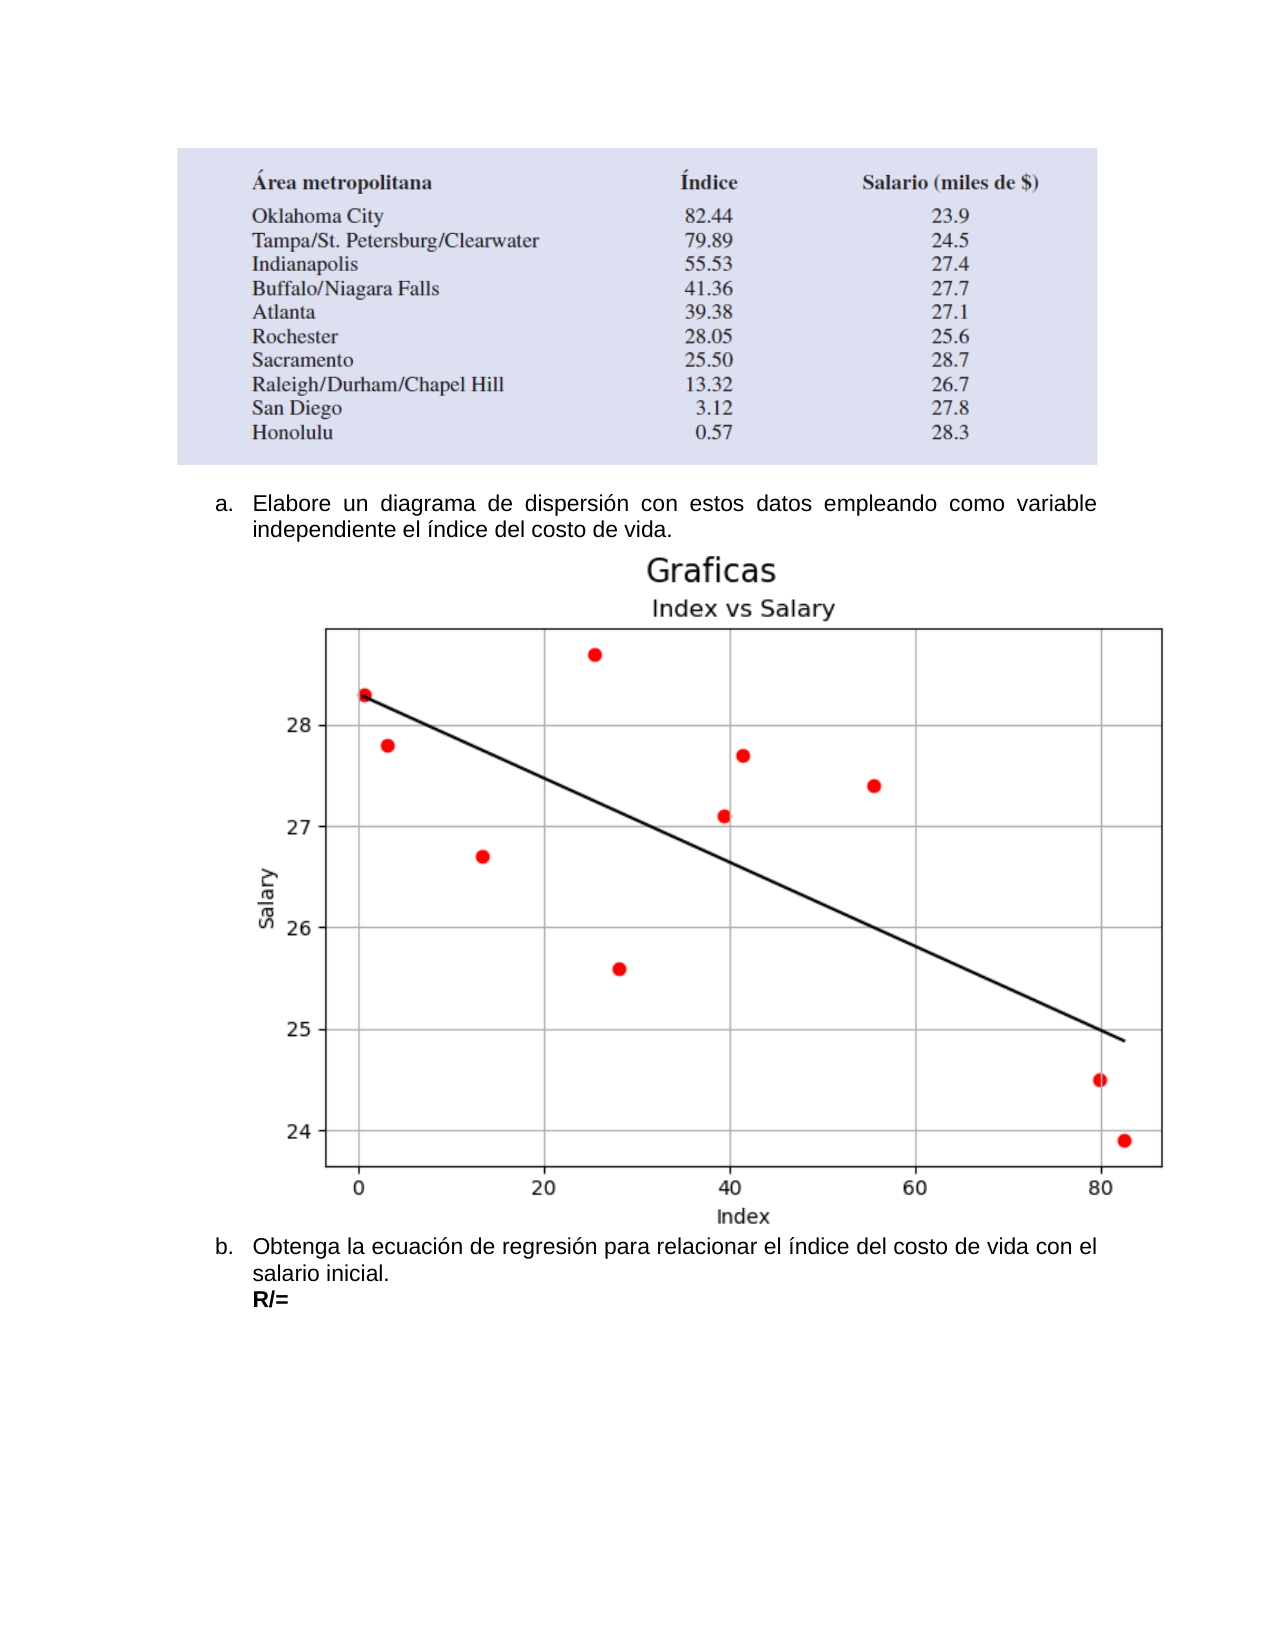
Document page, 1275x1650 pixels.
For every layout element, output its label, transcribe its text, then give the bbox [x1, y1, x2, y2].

list Obtenga la ecuación de regresión para relacionar el índice del costo de vida con el salario inicial. [215, 1233, 1098, 1286]
list Elabore un diagrama de dispersión con estos datos empleando como variable independiente el índice del costo de vida. [215, 490, 1098, 542]
list R/= [252, 1286, 1098, 1312]
picture [252, 542, 1173, 1234]
picture [177, 147, 1098, 465]
